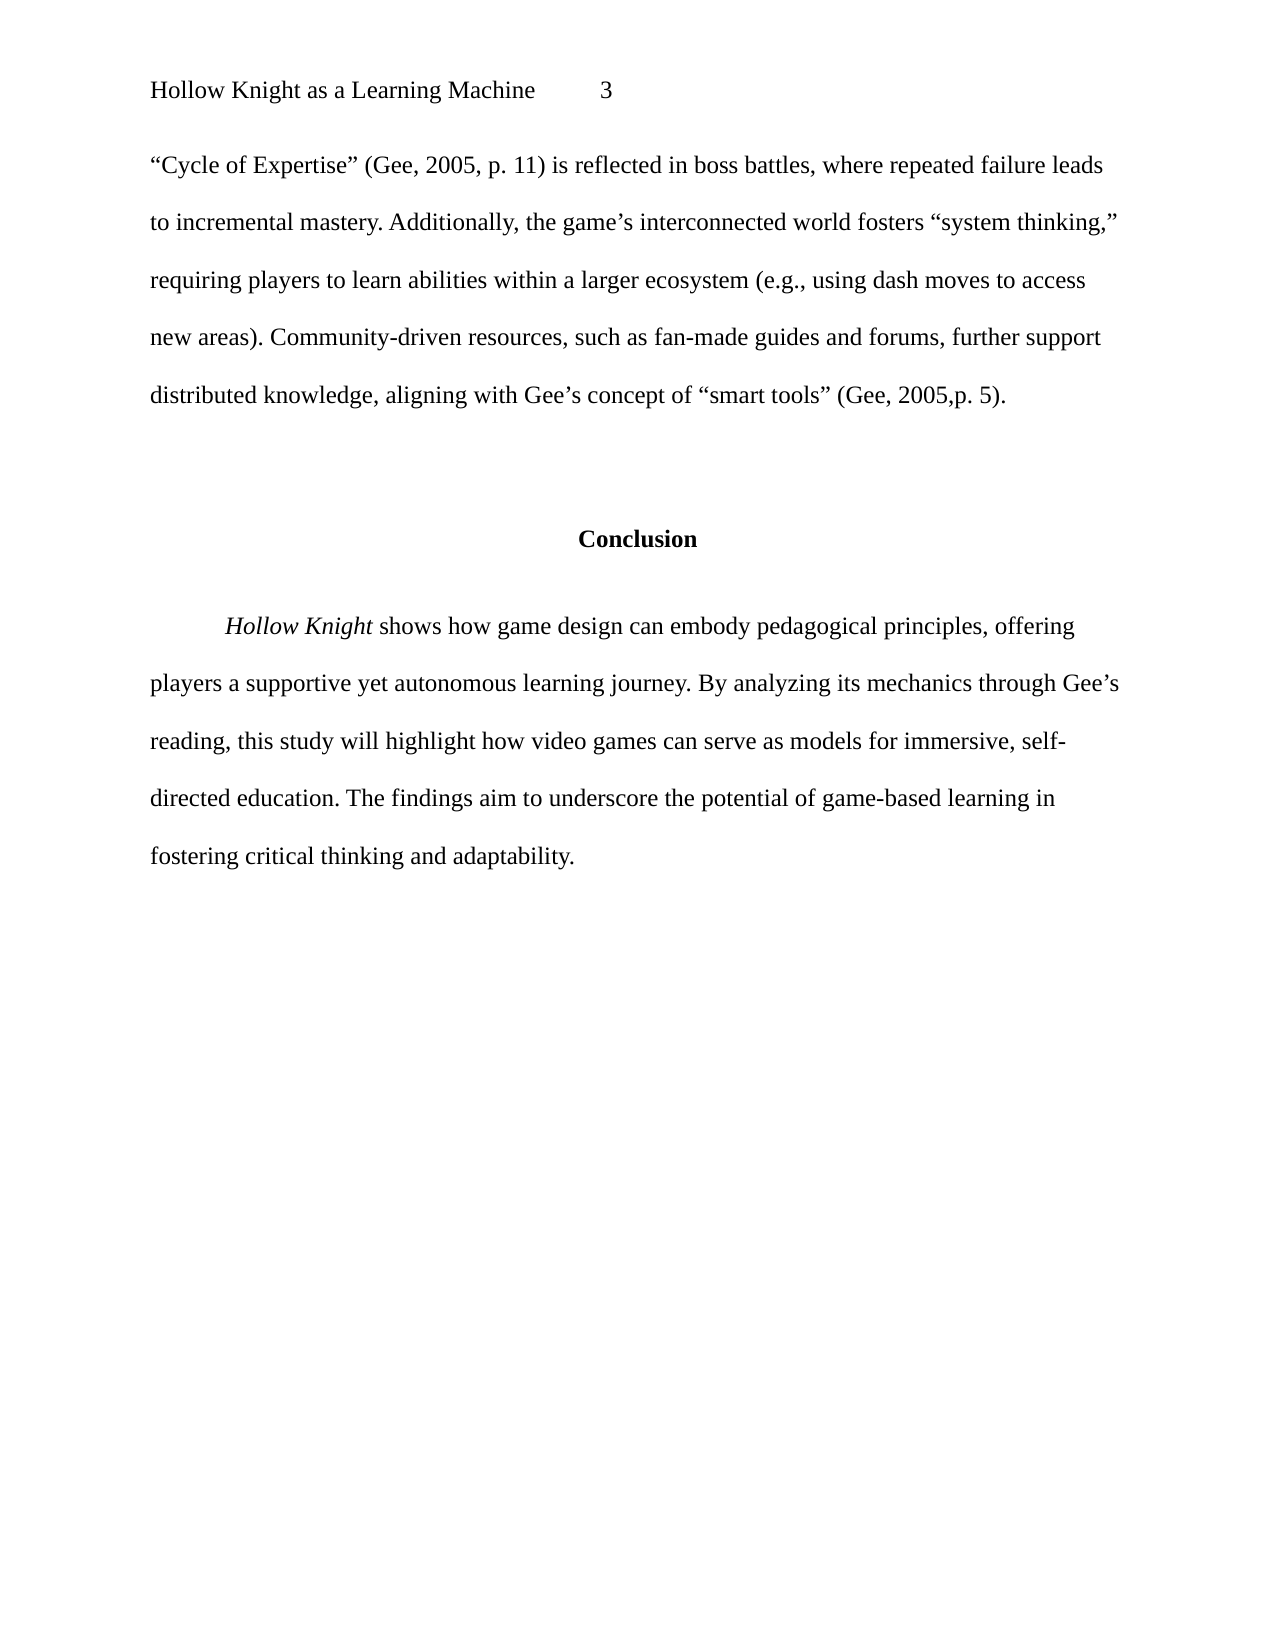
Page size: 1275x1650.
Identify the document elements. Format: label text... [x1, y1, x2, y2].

text Hollow Knight shows how game design can embody pedagogical principles, offering players a supportive yet autonomous learning journey. By analyzing its mechanics through Gee’s reading, this study will highlight how video games can serve as models for immersive, self-directed education. The findings aim to underscore the potential of game-based learning in fostering critical thinking and adaptability. [150, 611, 1125, 869]
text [150, 150, 1125, 409]
subtitle Conclusion [150, 524, 1125, 553]
